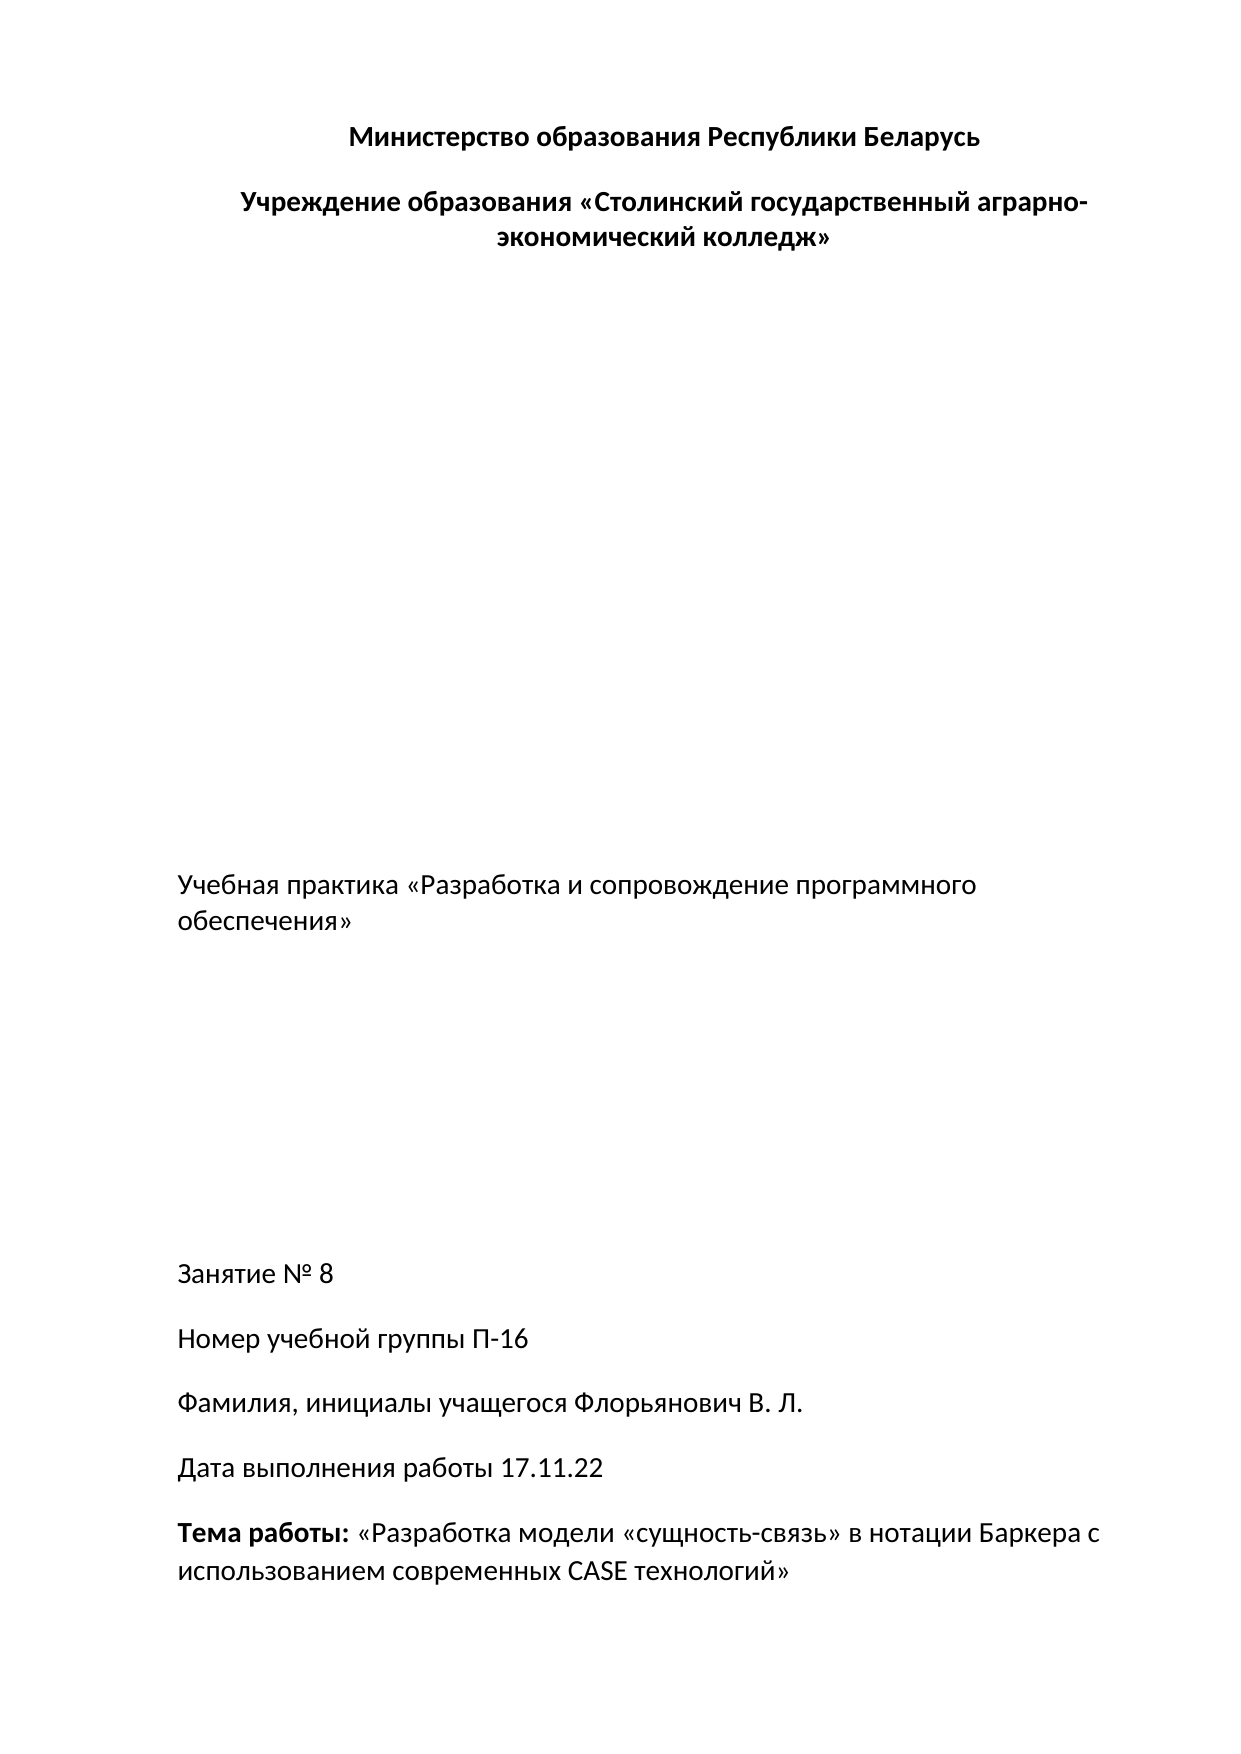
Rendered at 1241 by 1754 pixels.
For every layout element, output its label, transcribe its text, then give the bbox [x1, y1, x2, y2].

text Номер учебной группы П-16 [177, 1320, 1152, 1355]
text Дата выполнения работы 17.11.22 [177, 1449, 1152, 1485]
text Тема работы: «Разработка модели «сущность-связь» в нотации Баркера с использованием современных CASE технологий» [177, 1514, 1152, 1588]
text Фамилия, инициалы учащегося Флорьянович В. Л. [177, 1384, 1152, 1420]
text Министерство образования Республики Беларусь [177, 118, 1152, 154]
text Занятие № 8 [177, 1255, 1152, 1291]
text Учебная практика «Разработка и сопровождение программного обеспечения» [177, 866, 1152, 938]
text Учреждение образования «Столинский государственный аграрно-экономический колледж» [177, 183, 1152, 254]
